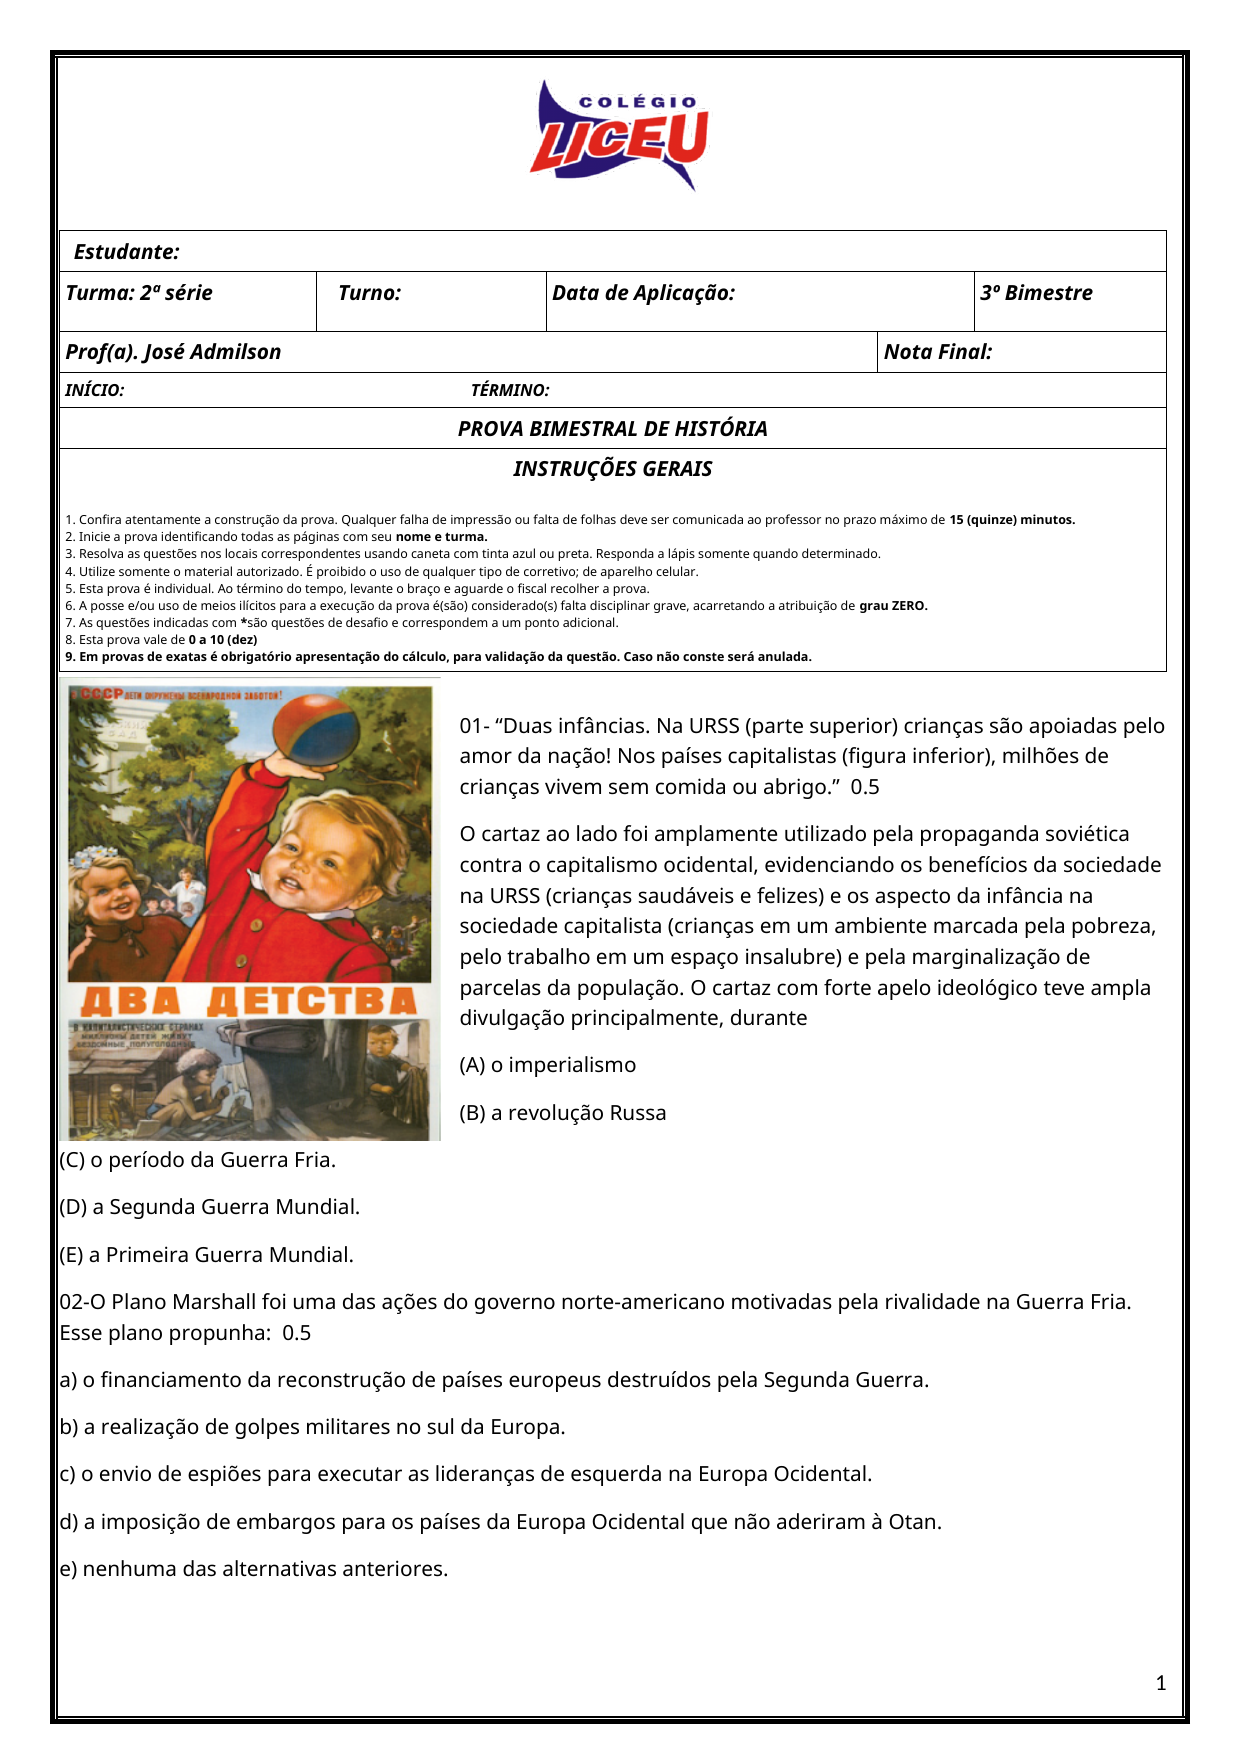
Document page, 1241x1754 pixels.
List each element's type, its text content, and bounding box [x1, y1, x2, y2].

table_cell PROVA BIMESTRAL DE HISTÓRIA [60, 408, 1166, 448]
text 01- “Duas infâncias. Na URSS (parte superior) crianças são apoiadas pelo amor da nação! Nos países capitalistas (figura inferior), milhões de crianças vivem sem comida ou abrigo.” 0.5 [177, 672, 1167, 801]
text (E) a Primeira Guerra Mundial. [59, 1240, 1167, 1268]
table_cell Turma: 2ª série [60, 272, 316, 331]
picture [59, 677, 441, 1141]
text d) a imposição de embargos para os países da Europa Ocidental que não aderiram à Otan. [59, 1507, 1167, 1535]
table_cell 3º Bimestre [975, 272, 1166, 331]
text a) o financiamento da reconstrução de países europeus destruídos pela Segunda Guerra. [59, 1365, 1167, 1393]
table_header Estudante: [60, 231, 1166, 271]
table_cell Data de Aplicação: [547, 272, 974, 331]
table_cell Turno: [317, 272, 546, 331]
table_cell INSTRUÇÕES GERAIS 1. Confira atentamente a construção da prova. Qualquer falha de impressão ou falta de folhas deve ser comunicada ao professor no prazo máximo de 15 (quinze) minutos. 2. Inicie a prova identificando todas as páginas com seu nome e turma. 3. Resolva as questões nos locais correspondentes usando caneta com tinta azul ou preta. Responda a lápis somente quando determinado. 4. Utilize somente o material autorizado. É proibido o uso de qualquer tipo de corretivo; de aparelho celular. 5. Esta prova é individual. Ao término do tempo, levante o braço e aguarde o fiscal recolher a prova. 6. A posse e/ou uso de meios ilícitos para a execução da prova é(são) considerado(s) falta disciplinar grave, acarretando a atribuição de grau ZERO. 7. As questões indicadas com *são questões de desafio e correspondem a um ponto adicional. 8. Esta prova vale de 0 a 10 (dez) 9. Em provas de exatas é obrigatório apresentação do cálculo, para validação da questão. Caso não conste será anulada. [60, 449, 1166, 671]
text e) nenhuma das alternativas anteriores. [59, 1554, 1167, 1583]
picture [519, 70, 719, 196]
text (A) o imperialismo [441, 1051, 1167, 1079]
text c) o envio de espiões para executar as lideranças de esquerda na Europa Ocidental. [59, 1459, 1167, 1488]
table_cell INÍCIO: TÉRMINO: [60, 373, 1166, 407]
text O cartaz ao lado foi amplamente utilizado pela propaganda soviética contra o capitalismo ocidental, evidenciando os benefícios da sociedade na URSS (crianças saudáveis e felizes) e os aspecto da infância na sociedade capitalista (crianças em um ambiente marcada pela pobreza, pelo trabalho em um espaço insalubre) e pela marginalização de parcelas da população. O cartaz com forte apelo ideológico teve ampla divulgação principalmente, durante [441, 819, 1167, 1032]
text (C) o período da Guerra Fria. [59, 1145, 1167, 1174]
table_cell Nota Final: [878, 332, 1166, 372]
table_cell Prof(a). José Admilson [60, 332, 877, 372]
text (D) a Segunda Guerra Mundial. [59, 1192, 1167, 1221]
text 02-O Plano Marshall foi uma das ações do governo norte-americano motivadas pela rivalidade na Guerra Fria. Esse plano propunha: 0.5 [59, 1287, 1167, 1346]
text (B) a revolução Russa [441, 1098, 1167, 1126]
text b) a realização de golpes militares no sul da Europa. [59, 1412, 1167, 1441]
